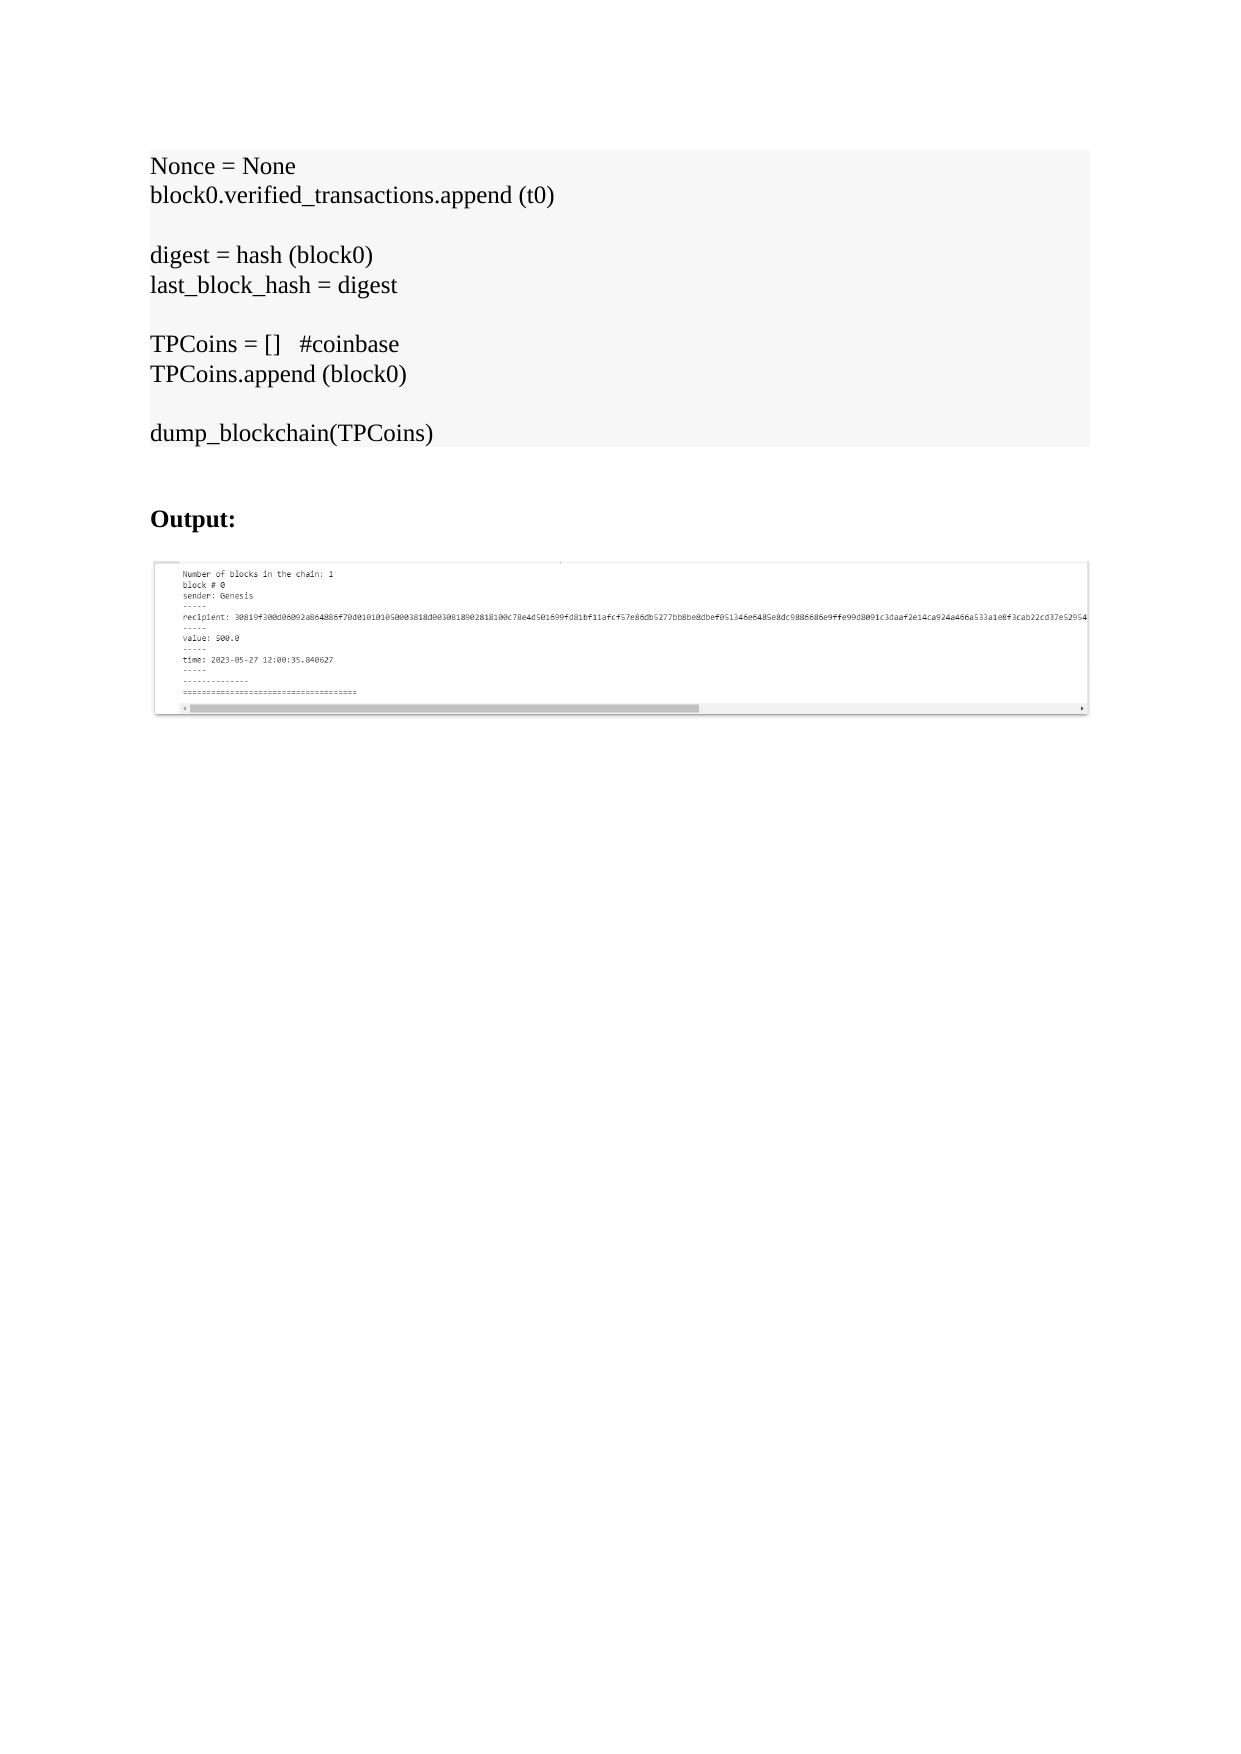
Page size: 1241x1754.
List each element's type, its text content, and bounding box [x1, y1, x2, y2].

text dump_blockchain(TPCoins) [150, 417, 1090, 447]
text TPCoins = [] #coinbase [150, 328, 1090, 358]
text TPCoins.append (block0) [150, 358, 1090, 387]
text Output: [150, 504, 1090, 533]
text Nonce = None [150, 150, 1090, 180]
text block0.verified_transactions.append (t0) [150, 180, 1090, 209]
text digest = hash (block0) [150, 239, 1090, 269]
text last_block_hash = digest [150, 269, 1090, 298]
picture [150, 561, 1091, 719]
